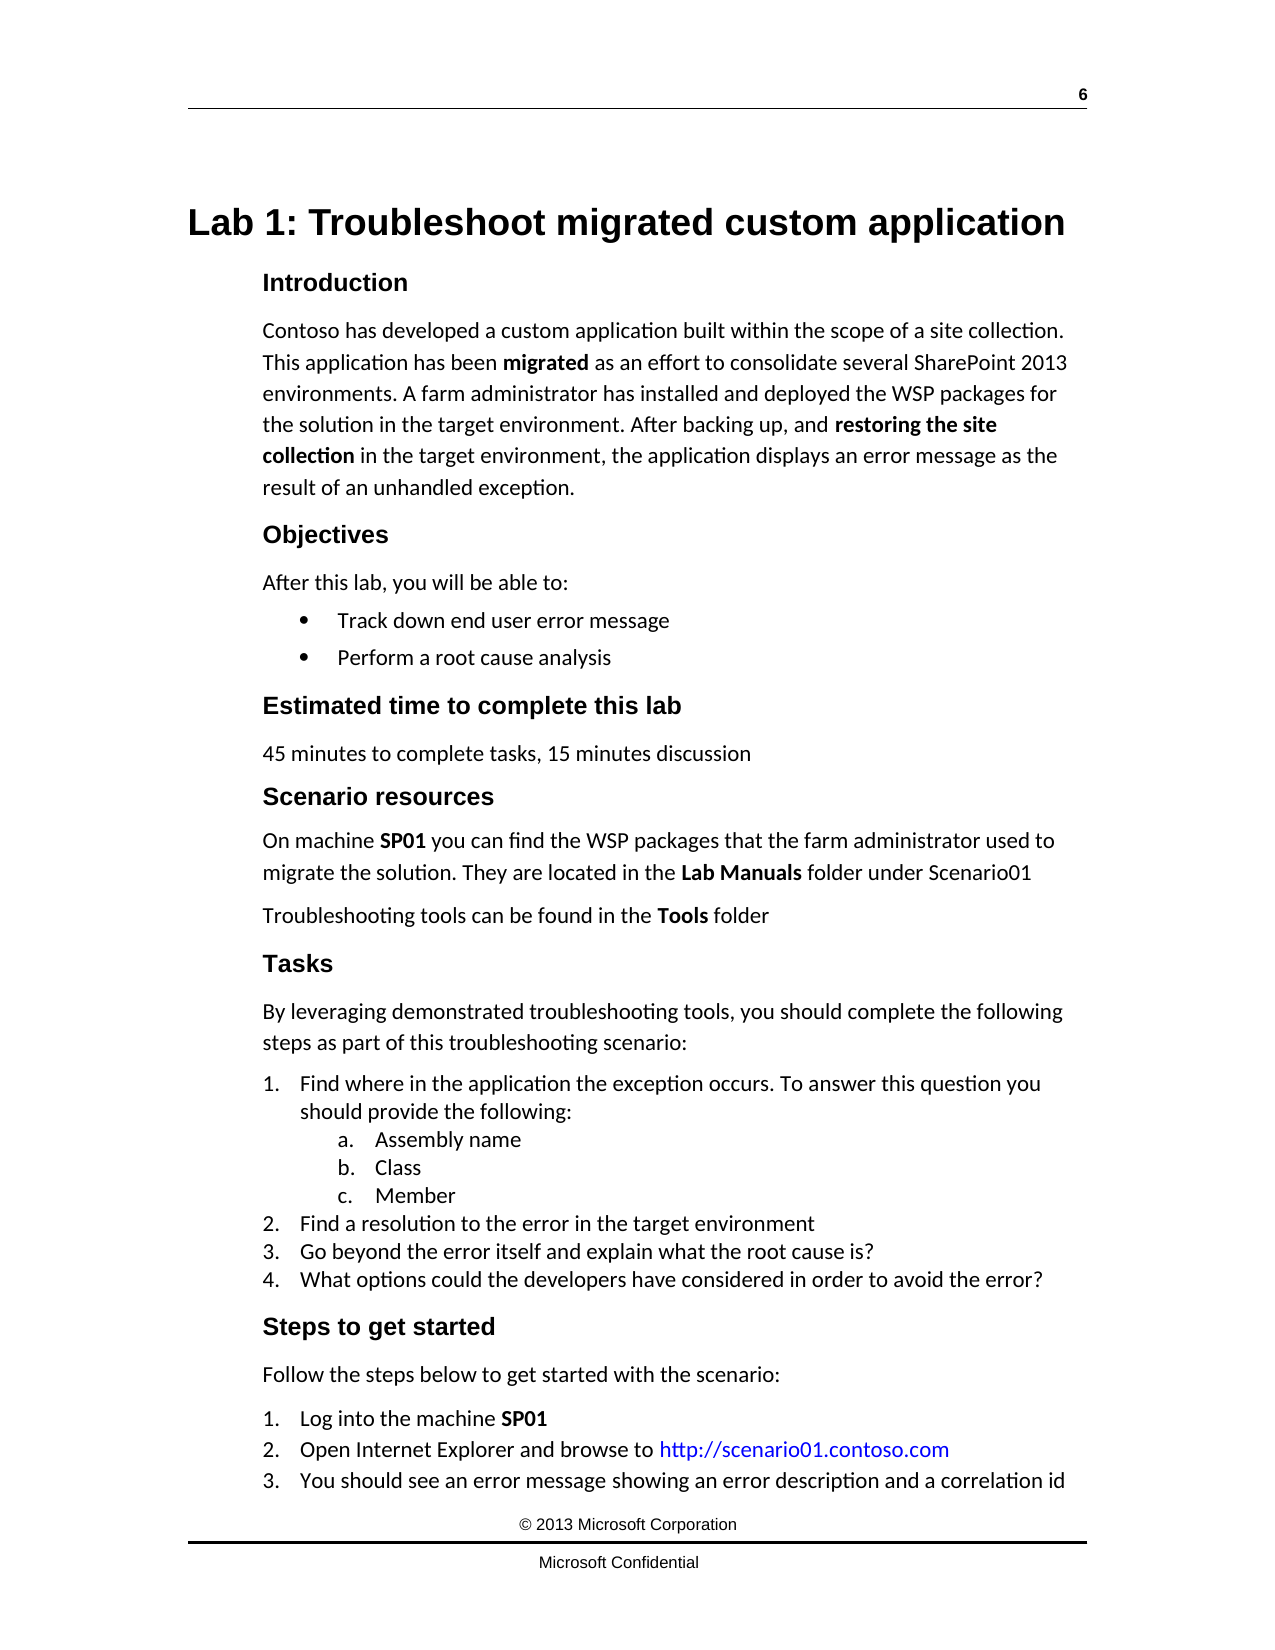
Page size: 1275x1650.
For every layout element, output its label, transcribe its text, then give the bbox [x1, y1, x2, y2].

subtitle Lab 1: Troubleshoot migrated custom application [187, 200, 1087, 243]
text By leveraging demonstrated troubleshooting tools, you should complete the following steps as part of this troubleshooting scenario: [262, 994, 1087, 1057]
text Follow the steps below to get started with the scenario: [262, 1358, 1087, 1389]
subtitle Objectives [262, 520, 1087, 549]
list You should see an error message showing an error description and a correlation id [262, 1464, 1087, 1495]
text Contoso has developed a custom application built within the scope of a site collection. This application has been migrated as an effort to consolidate several SharePoint 2013 environments. A farm administrator has installed and deployed the WSP packages for the solution in the target environment. After backing up, and restoring the site collection in the target environment, the application displays an error message as the result of an unhandled exception. [262, 314, 1087, 501]
text Scenario resources [262, 780, 1087, 811]
list Member [337, 1181, 1087, 1209]
text Troubleshooting tools can be found in the Tools folder [262, 899, 1087, 930]
list Track down end user error message [300, 603, 1087, 634]
list Go beyond the error itself and explain what the root cause is? [262, 1237, 1087, 1265]
list After this lab, you will be able to: [262, 566, 1087, 597]
text 45 minutes to complete tasks, 15 minutes discussion [262, 736, 1087, 767]
subtitle Tasks [262, 949, 1087, 977]
subtitle Introduction [262, 268, 1087, 297]
list Find where in the application the exception occurs. To answer this question you should provide the following: [262, 1069, 1087, 1125]
list Assembly name [337, 1125, 1087, 1153]
text On machine SP01 you can find the WSP packages that the farm administrator used to migrate the solution. They are located in the Lab Manuals folder under Scenario01 [262, 824, 1087, 886]
list Log into the machine SP01 [262, 1401, 1087, 1433]
list Open Internet Explorer and browse to http://scenario01.contoso.com [262, 1433, 1087, 1464]
subtitle Estimated time to complete this lab [262, 691, 1087, 719]
list Find a resolution to the error in the target environment [262, 1209, 1087, 1237]
list What options could the developers have considered in order to avoid the error? [262, 1265, 1087, 1293]
subtitle Steps to get started [262, 1312, 1087, 1341]
list Perform a root cause analysis [300, 641, 1087, 672]
list Class [337, 1153, 1087, 1181]
